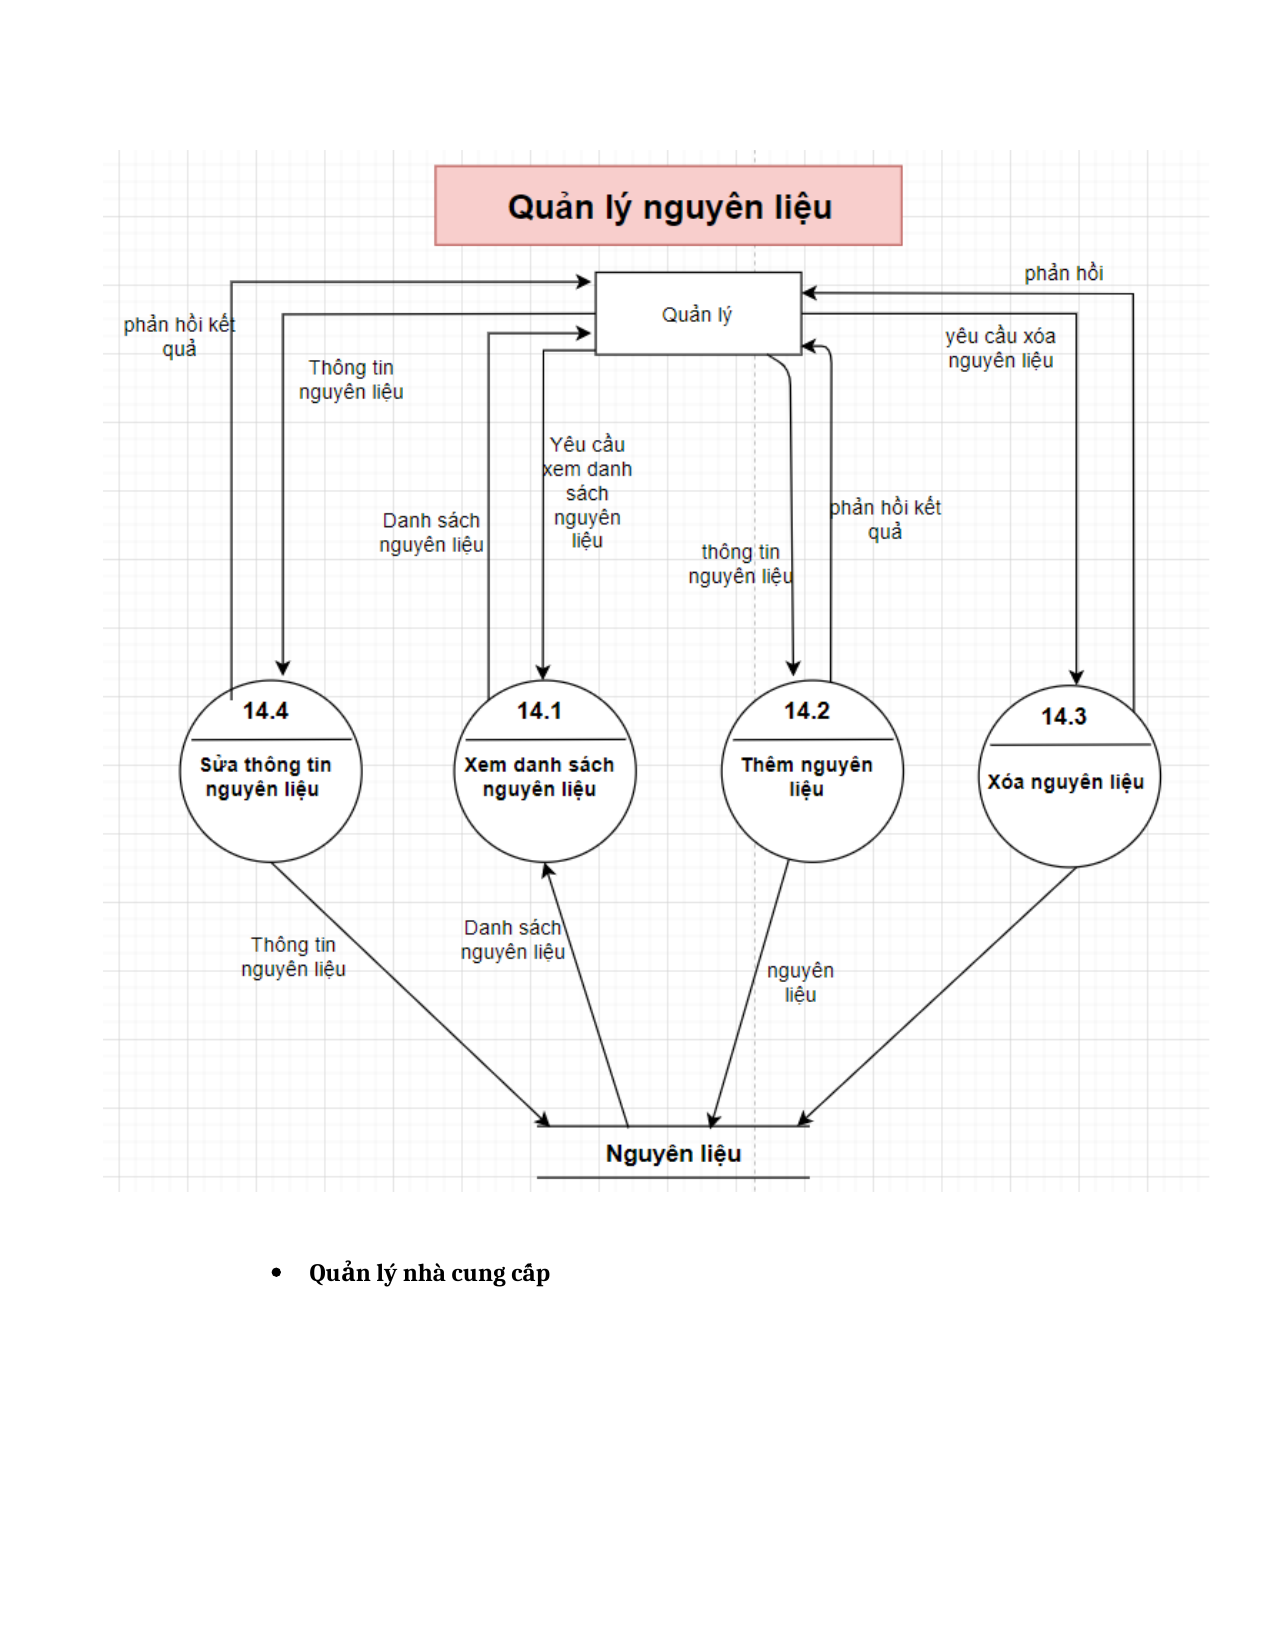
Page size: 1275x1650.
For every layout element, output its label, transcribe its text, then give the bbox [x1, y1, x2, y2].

list Quản lý nhà cung cấp [272, 1258, 1191, 1287]
picture [103, 150, 1210, 1192]
